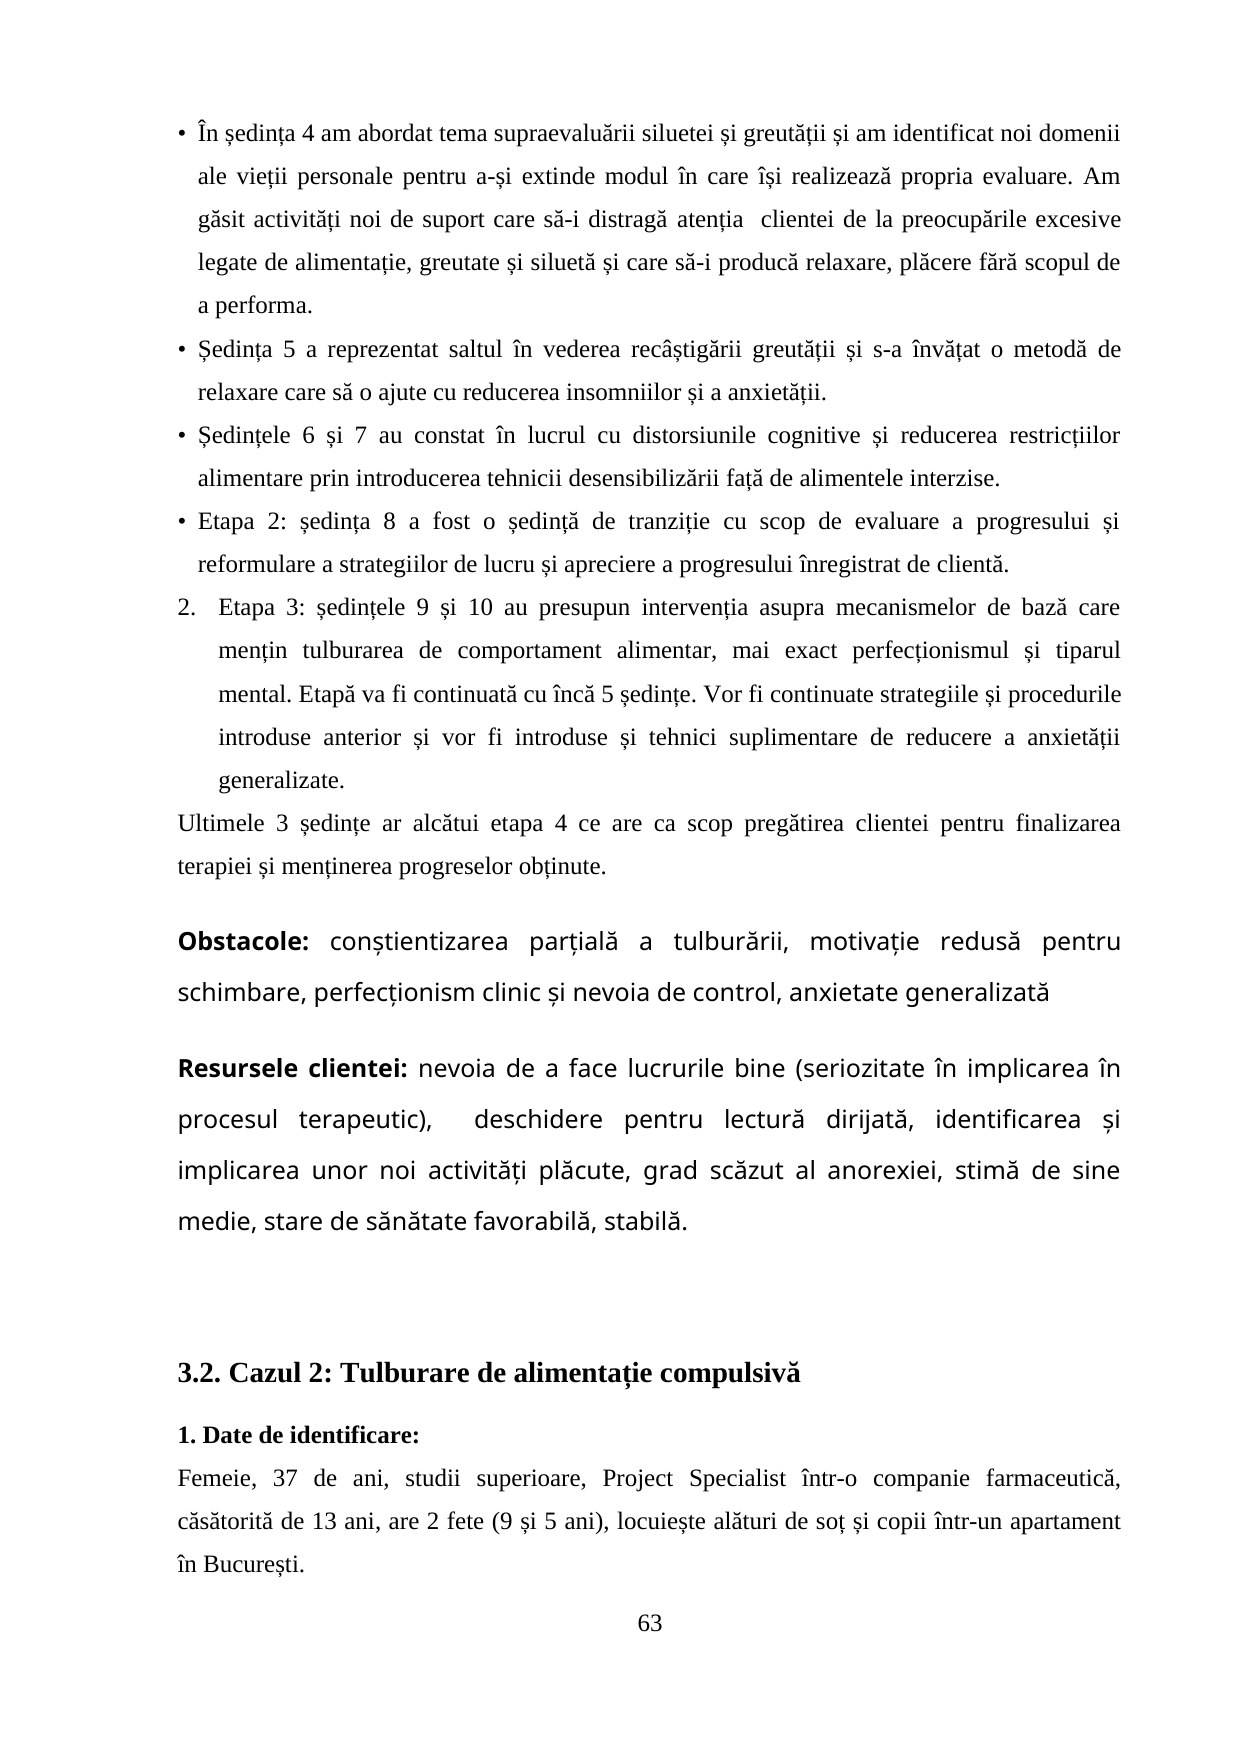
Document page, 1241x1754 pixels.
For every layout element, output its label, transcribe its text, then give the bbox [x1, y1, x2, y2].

text 1. Date de identificare: [177, 1420, 1122, 1449]
text 3.2. Cazul 2: Tulburare de alimentație compulsivă [177, 1355, 1122, 1420]
text Femeie, 37 de ani, studii superioare, Project Specialist într-o companie farmaceutică, căsătorită de 13 ani, are 2 fete (9 și 5 ani), locuiește alături de soț și copii într-un apartament în București. [177, 1463, 1122, 1578]
text Obstacole: conștientizarea parțială a tulburării, motivație redusă pentru schimbare, perfecționism clinic și nevoia de control, anxietate generalizată [177, 923, 1122, 1008]
list Etapa 2: ședința 8 a fost o ședință de tranziție cu scop de evaluare a progresului și reformulare a strategiilor de lucru și apreciere a progresului înregistrat de clientă. [177, 506, 1122, 578]
list Ședințele 6 și 7 au constat în lucrul cu distorsiunile cognitive și reducerea restricțiilor alimentare prin introducerea tehnicii desensibilizării față de alimentele interzise. [177, 420, 1122, 492]
text Ultimele 3 ședințe ar alcătui etapa 4 ce are ca scop pregătirea clientei pentru finalizarea terapiei și menținerea progreselor obținute. [177, 808, 1122, 880]
list Ședința 5 a reprezentat saltul în vederea recâștigării greutății și s-a învățat o metodă de relaxare care să o ajute cu reducerea insomniilor și a anxietății. [177, 334, 1122, 406]
list În ședința 4 am abordat tema supraevaluării siluetei și greutății și am identificat noi domenii ale vieții personale pentru a-și extinde modul în care își realizează propria evaluare. Am găsit activități noi de suport care să-i distragă atenția clientei de la preocupările excesive legate de alimentație, greutate și siluetă și care să-i producă relaxare, plăcere fără scopul de a performa. [177, 118, 1122, 319]
text Resursele clientei: nevoia de a face lucrurile bine (seriozitate în implicarea în procesul terapeutic), deschidere pentru lectură dirijată, identificarea și implicarea unor noi activități plăcute, grad scăzut al anorexiei, stimă de sine medie, stare de sănătate favorabilă, stabilă. [177, 1050, 1122, 1237]
list Etapa 3: ședințele 9 și 10 au presupun intervenția asupra mecanismelor de bază care mențin tulburarea de comportament alimentar, mai exact perfecționismul și tiparul mental. Etapă va fi continuată cu încă 5 ședințe. Vor fi continuate strategiile și procedurile introduse anterior și vor fi introduse și tehnici suplimentare de reducere a anxietății generalizate. [177, 592, 1122, 794]
